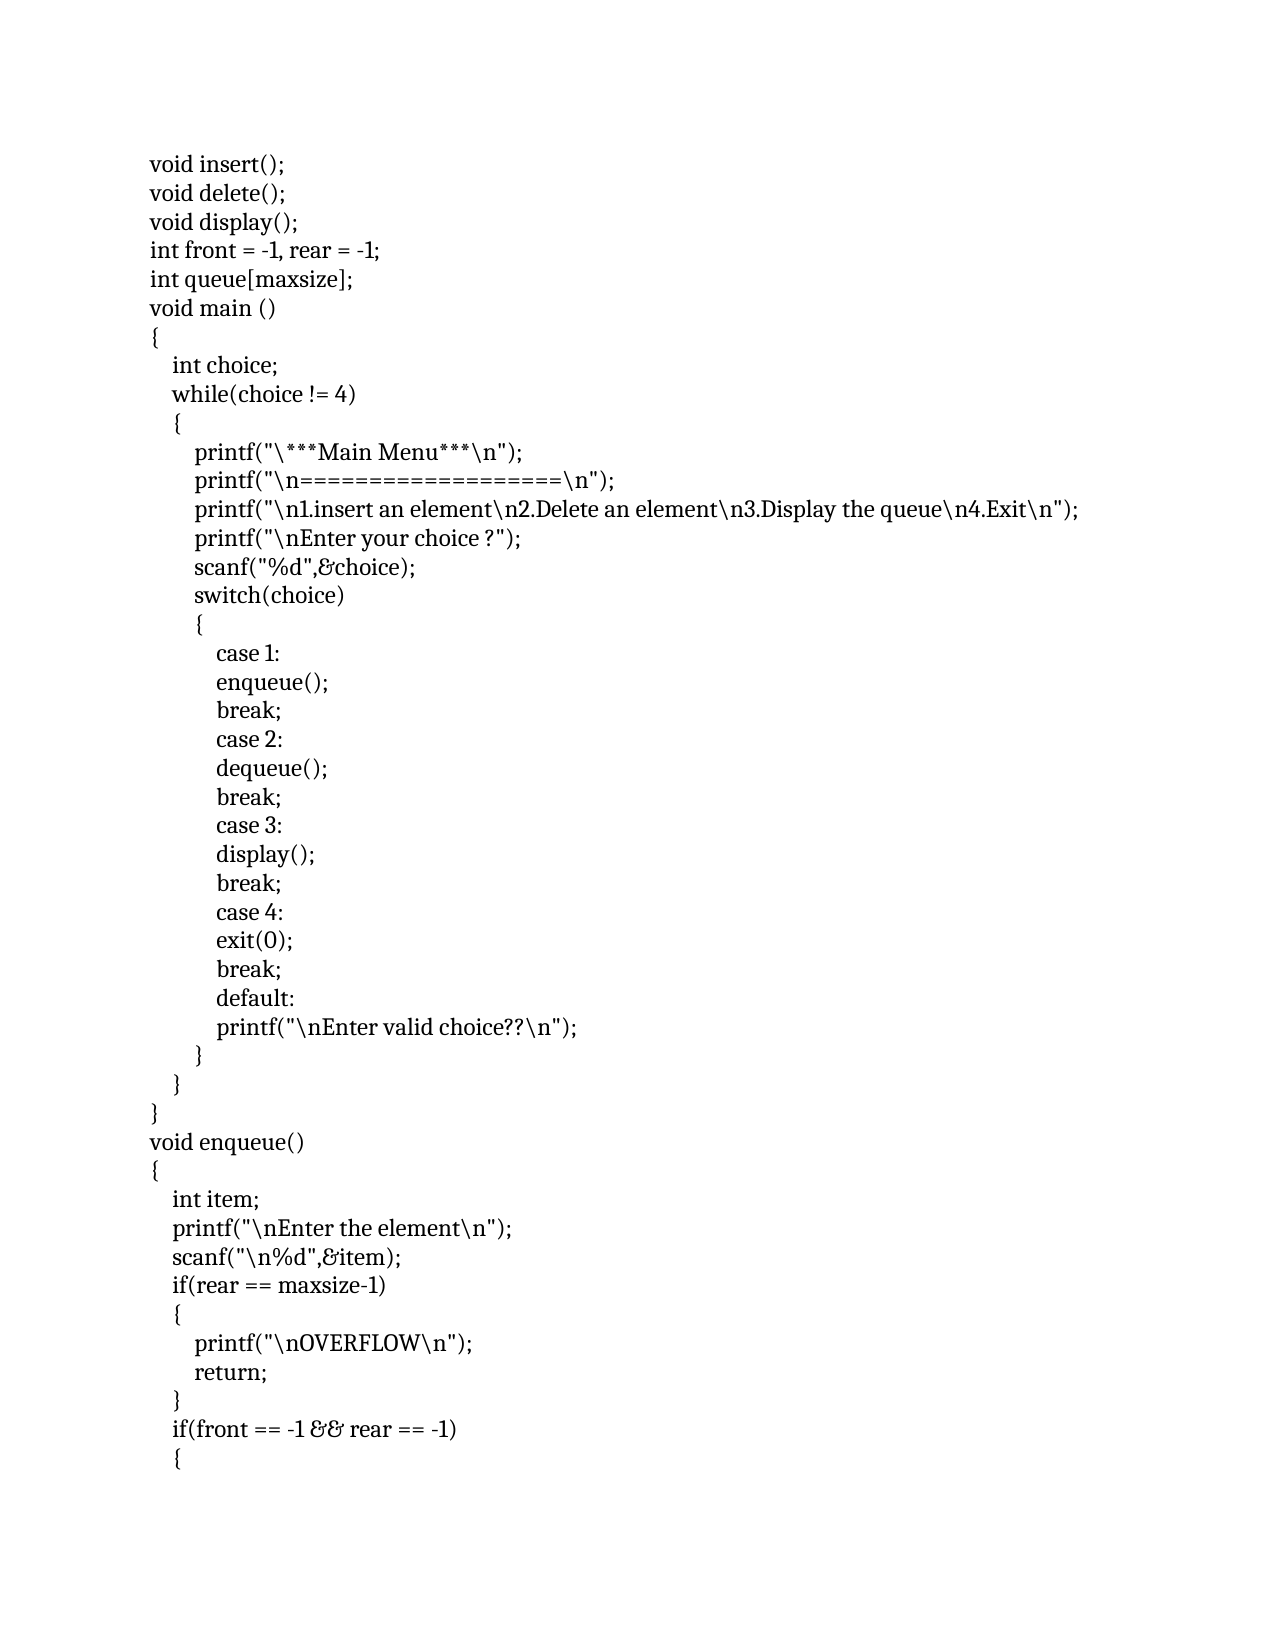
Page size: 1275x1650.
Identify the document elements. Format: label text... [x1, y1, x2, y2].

text while(choice != 4) [150, 380, 1125, 409]
text void main () [150, 294, 1125, 322]
text printf("\n1.insert an element\n2.Delete an element\n3.Display the queue\n4.Exit\n"); [150, 495, 1125, 524]
text if(rear == maxsize-1) [150, 1271, 1125, 1300]
text switch(choice) [150, 581, 1125, 610]
text case 4: [150, 897, 1125, 926]
text case 3: [150, 811, 1125, 840]
text printf("\nOVERFLOW\n"); [150, 1329, 1125, 1357]
text } [150, 1070, 1125, 1099]
text break; [150, 955, 1125, 984]
text default: [150, 984, 1125, 1012]
text { [150, 610, 1125, 639]
text display(); [150, 840, 1125, 869]
text int queue[maxsize]; [150, 265, 1125, 294]
text printf("\nEnter valid choice??\n"); [150, 1012, 1125, 1041]
text case 2: [150, 725, 1125, 754]
text enqueue(); [150, 667, 1125, 696]
text printf("\nEnter your choice ?"); [150, 524, 1125, 552]
text void insert(); [150, 150, 1125, 179]
text void enqueue() [150, 1127, 1125, 1156]
text int item; [150, 1185, 1125, 1214]
text printf("\nEnter the element\n"); [150, 1214, 1125, 1242]
text break; [150, 782, 1125, 811]
text scanf("%d",&choice); [150, 552, 1125, 581]
text if(front == -1 && rear == -1) [150, 1415, 1125, 1444]
text { [150, 409, 1125, 437]
text exit(0); [150, 926, 1125, 955]
text case 1: [150, 639, 1125, 667]
text printf("\***Main Menu***\n"); [150, 437, 1125, 466]
text { [150, 1156, 1125, 1185]
text } [150, 1041, 1125, 1070]
text } [150, 1386, 1125, 1415]
text printf("\n===================\n"); [150, 466, 1125, 495]
text scanf("\n%d",&item); [150, 1242, 1125, 1271]
text { [150, 1300, 1125, 1329]
text return; [150, 1357, 1125, 1386]
text void display(); [150, 207, 1125, 236]
text break; [150, 696, 1125, 725]
text } [150, 1099, 1125, 1127]
text void delete(); [150, 179, 1125, 207]
text { [150, 1444, 1125, 1472]
text int front = -1, rear = -1; [150, 236, 1125, 265]
text break; [150, 869, 1125, 897]
text { [150, 322, 1125, 351]
text dequeue(); [150, 754, 1125, 782]
text int choice; [150, 351, 1125, 380]
